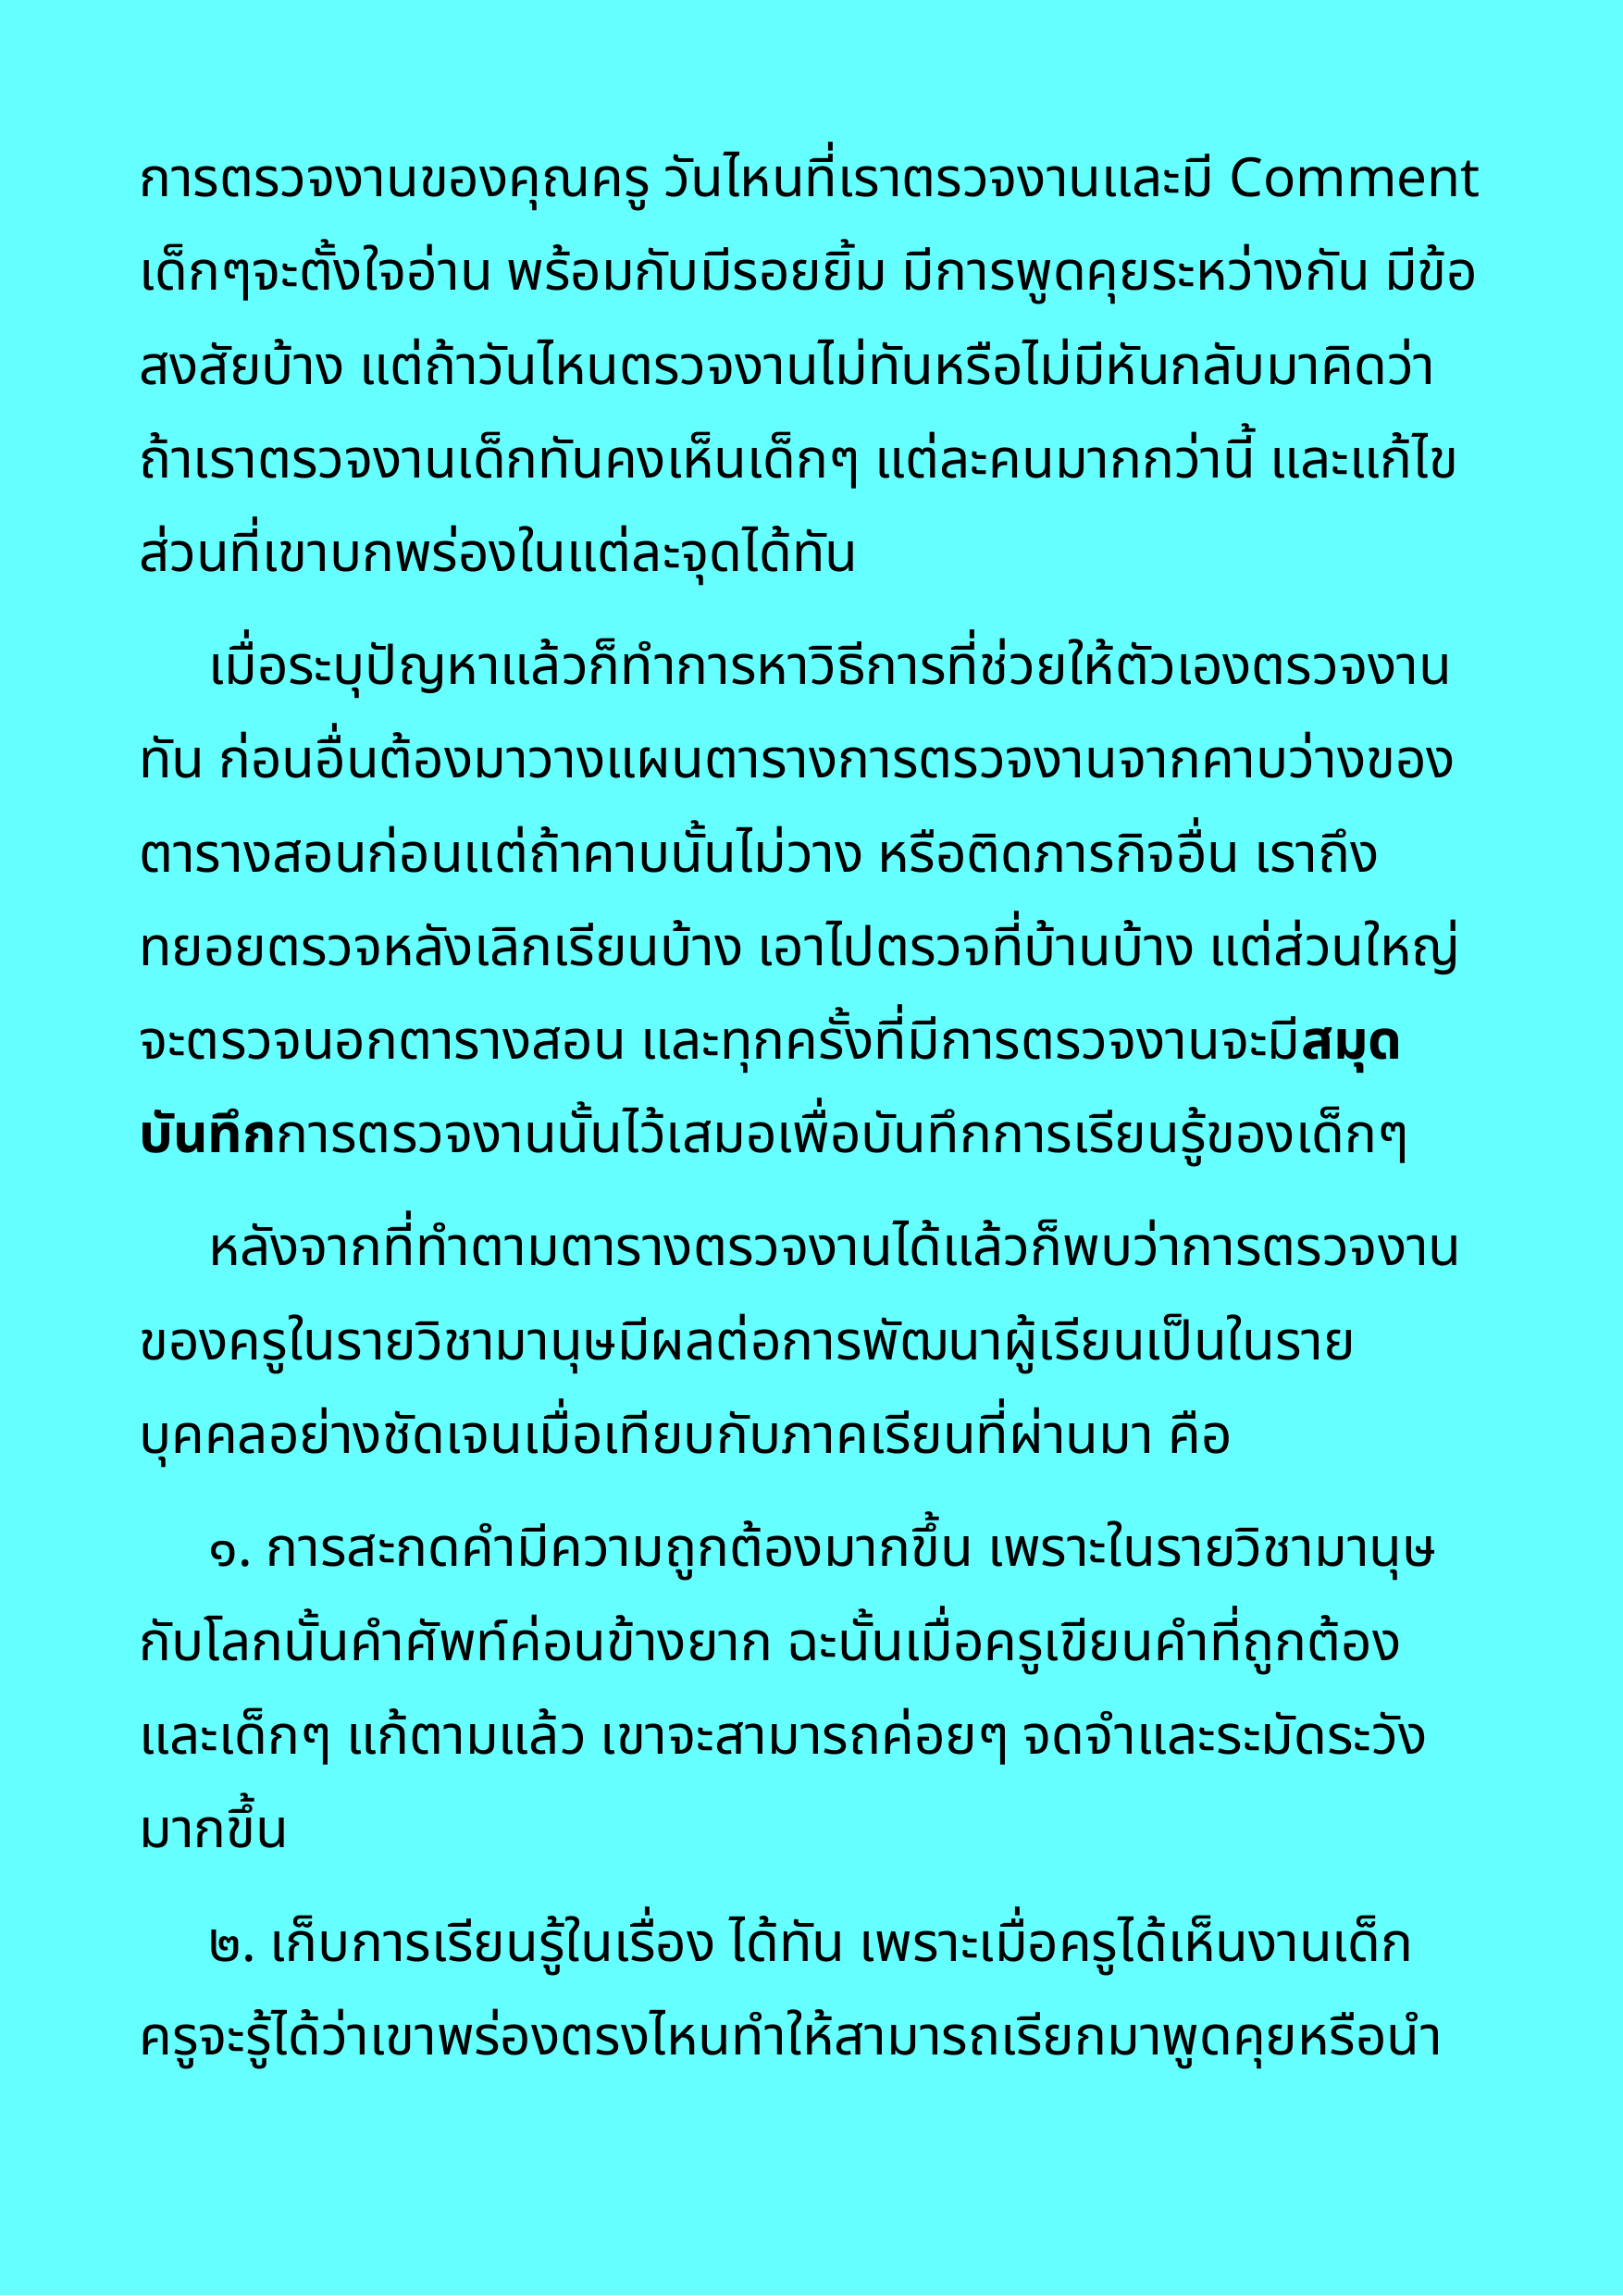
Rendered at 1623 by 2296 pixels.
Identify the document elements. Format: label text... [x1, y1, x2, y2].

text ๑. การสะกดคำมีความถูกต้องมากขึ้น เพราะในรายวิชามานุษกับโลกนั้นคำศัพท์ค่อนข้างยาก ฉะนั้นเมื่อครูเขียนคำที่ถูกต้อง และเด็กๆ แก้ตามแล้ว เขาจะสามารถค่อยๆ จดจำและระมัดระวังมากขึ้น [139, 1509, 1484, 1872]
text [139, 1904, 1484, 2079]
text เมื่อระบุปัญหาแล้วก็ทำการหาวิธีการที่ช่วยให้ตัวเองตรวจงานทัน ก่อนอื่นต้องมาวางแผนตารางการตรวจงานจากคาบว่างของตารางสอนก่อนแต่ถ้าคาบนั้นไม่วาง หรือติดภารกิจอื่น เราถึงทยอยตรวจหลังเลิกเรียนบ้าง เอาไปตรวจที่บ้านบ้าง แต่ส่วนใหญ่จะตรวจนอกตารางสอน และทุกครั้งที่มีการตรวจงานจะมีสมุดบันทึกการตรวจงานนั้นไว้เสมอเพื่อบันทึกการเรียนรู้ของเด็กๆ [139, 627, 1484, 1177]
text หลังจากที่ทำตามตารางตรวจงานได้แล้วก็พบว่าการตรวจงานของครูในรายวิชามานุษมีผลต่อการพัฒนาผู้เรียนเป็นในรายบุคคลอย่างชัดเจนเมื่อเทียบกับภาคเรียนที่ผ่านมา คือ [139, 1209, 1484, 1478]
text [139, 139, 1484, 596]
